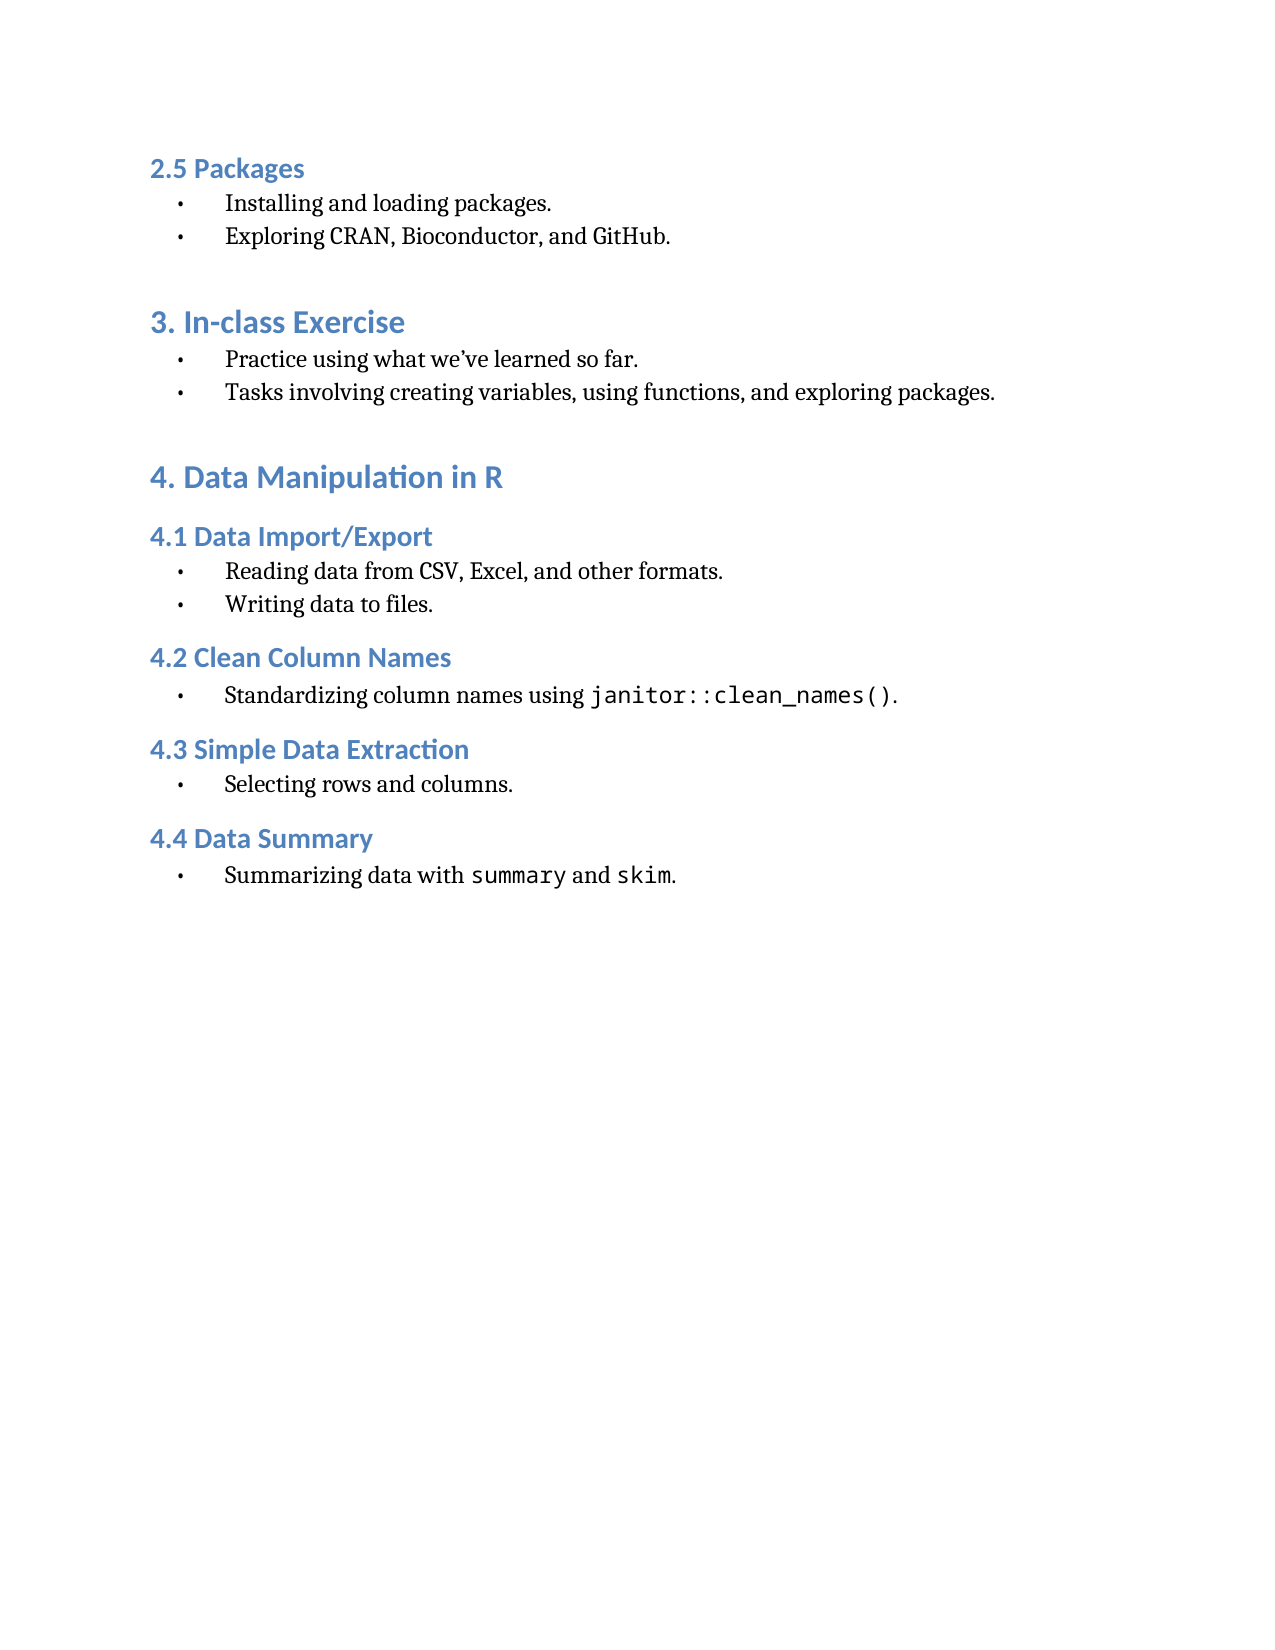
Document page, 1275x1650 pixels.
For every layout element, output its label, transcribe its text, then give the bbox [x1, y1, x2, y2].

list Practice using what we’ve learned so far. [175, 345, 1125, 374]
list Summarizing data with summary and skim. [175, 859, 1125, 890]
subtitle 3. In-class Exercise [150, 301, 1125, 341]
subtitle 4.4 Data Summary [150, 820, 1125, 855]
list Selecting rows and columns. [175, 770, 1125, 799]
subtitle 4.2 Clean Column Names [150, 639, 1125, 675]
subtitle 4. Data Manipulation in R [150, 456, 1125, 497]
subtitle 2.5 Packages [150, 150, 1125, 186]
list Reading data from CSV, Excel, and other formats. [175, 557, 1125, 586]
list Installing and loading packages. [175, 189, 1125, 218]
subtitle 4.3 Simple Data Extraction [150, 731, 1125, 766]
list Exploring CRAN, Bioconductor, and GitHub. [175, 222, 1125, 251]
list Standardizing column names using janitor::clean_names(). [175, 679, 1125, 710]
list Writing data to files. [175, 590, 1125, 618]
subtitle 4.1 Data Import/Export [150, 518, 1125, 553]
list Tasks involving creating variables, using functions, and exploring packages. [175, 378, 1125, 406]
